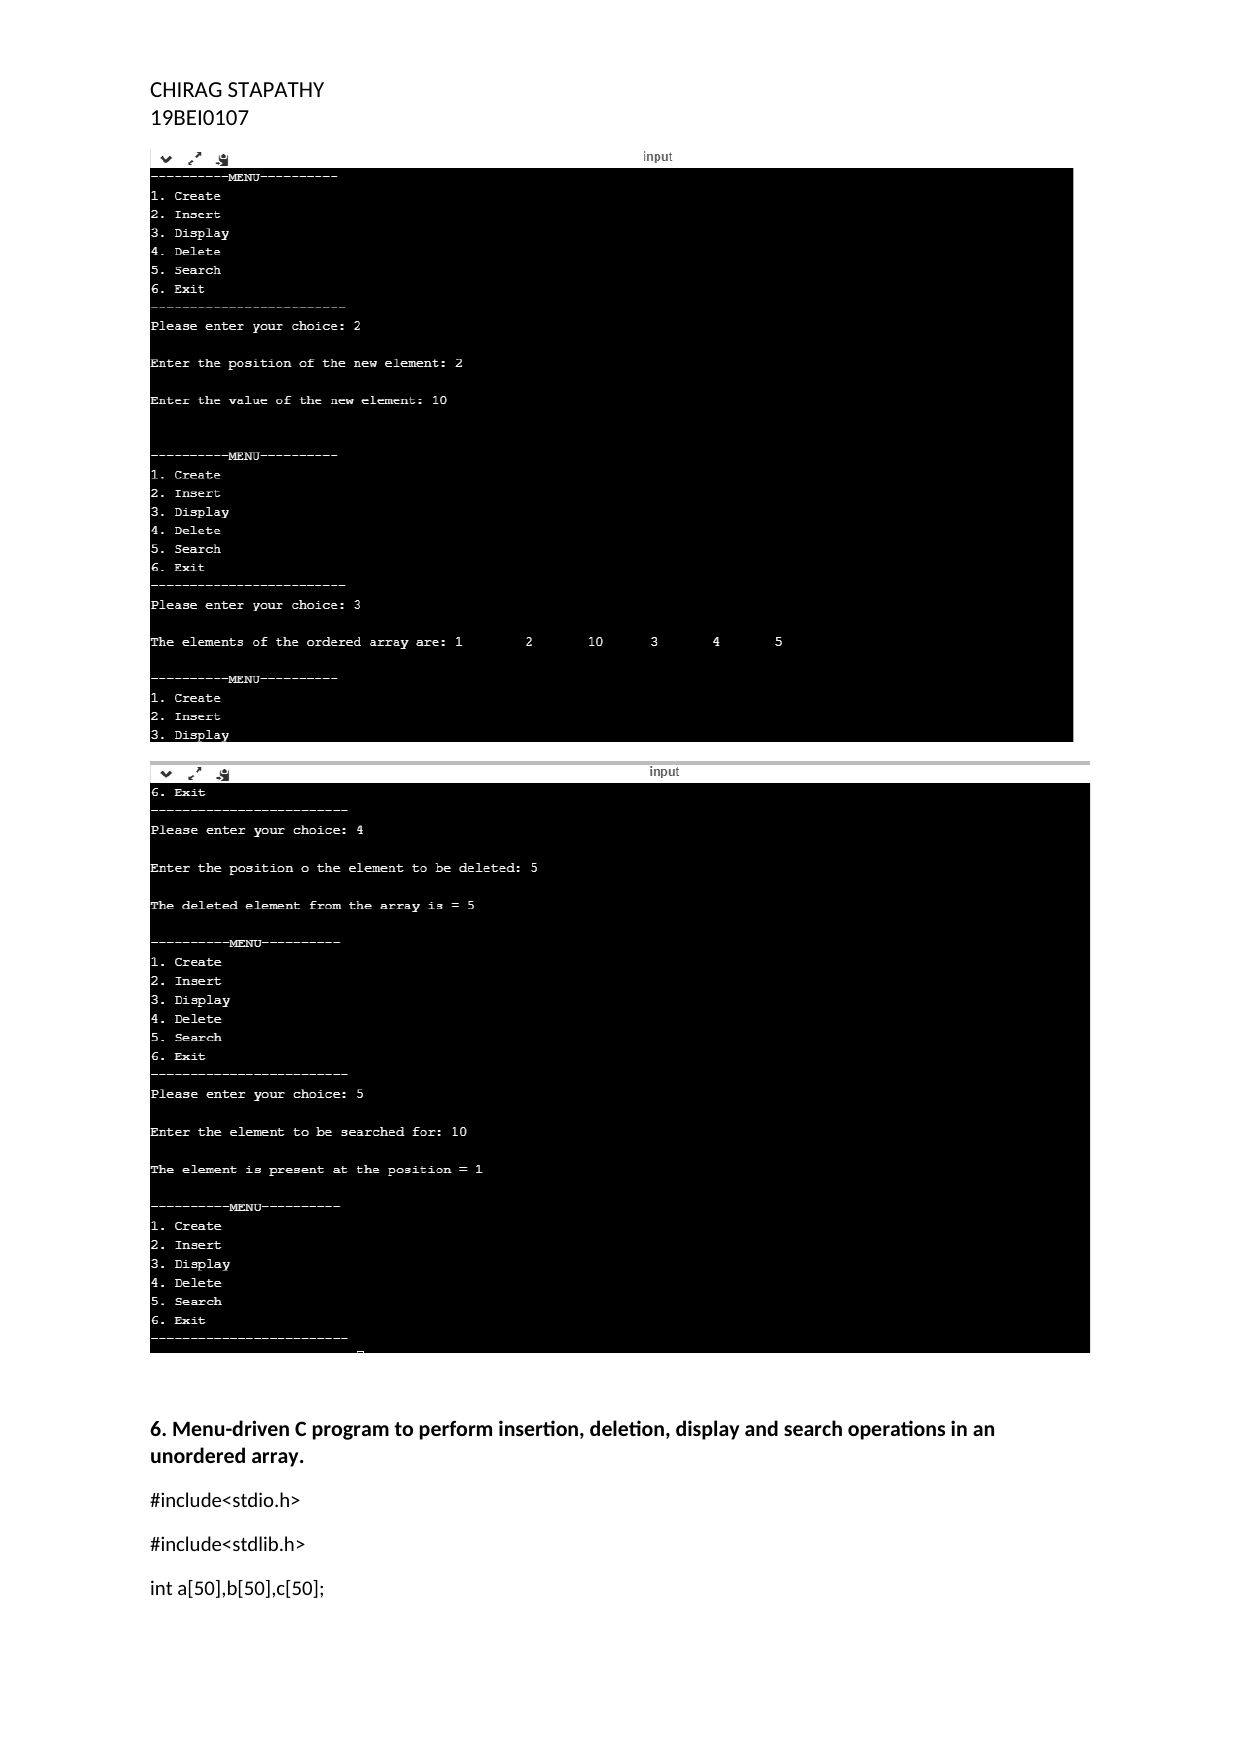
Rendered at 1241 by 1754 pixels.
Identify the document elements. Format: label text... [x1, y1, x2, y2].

text 6. Menu-driven C program to perform insertion, deletion, display and search operations in an [150, 1415, 1090, 1442]
picture [150, 150, 1074, 742]
text #include<stdlib.h> [150, 1531, 1090, 1557]
text int a[50],b[50],c[50]; [150, 1575, 1090, 1601]
picture [150, 761, 1091, 1353]
text unordered array. [150, 1442, 1090, 1468]
text #include<stdio.h> [150, 1487, 1090, 1513]
